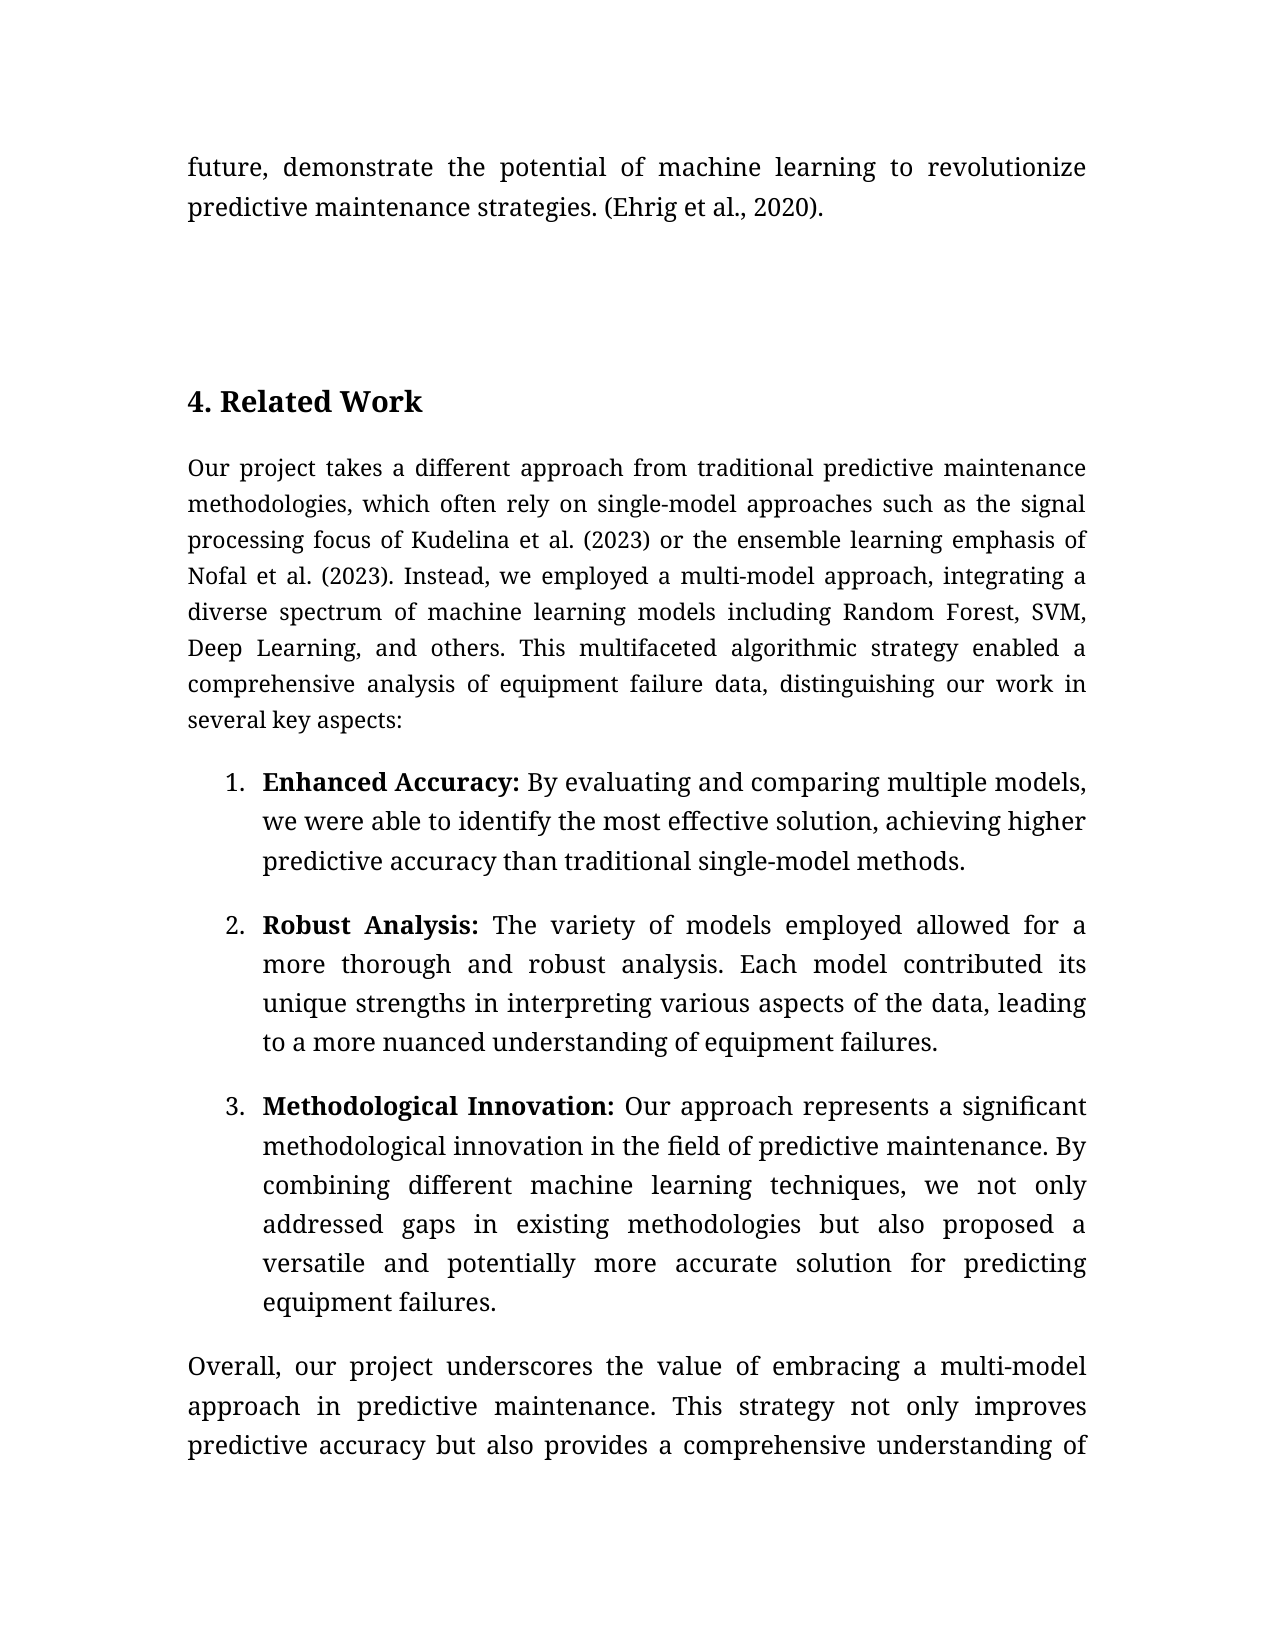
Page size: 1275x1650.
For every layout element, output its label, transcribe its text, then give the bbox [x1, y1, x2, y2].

list Enhanced Accuracy: By evaluating and comparing multiple models, we were able to identify the most effective solution, achieving higher predictive accuracy than traditional single-model methods. [225, 765, 1087, 877]
list Robust Analysis: The variety of models employed allowed for a more thorough and robust analysis. Each model contributed its unique strengths in interpreting various aspects of the data, leading to a more nuanced understanding of equipment failures. [225, 907, 1087, 1059]
text Our project takes a different approach from traditional predictive maintenance methodologies, which often rely on single-model approaches such as the signal processing focus of Kudelina et al. (2023) or the ensemble learning emphasis of Nofal et al. (2023). Instead, we employed a multi-model approach, integrating a diverse spectrum of machine learning models including Random Forest, SVM, Deep Learning, and others. This multifaceted algorithmic strategy enabled a comprehensive analysis of equipment failure data, distinguishing our work in several key aspects: [187, 452, 1087, 735]
list Methodological Innovation: Our approach represents a significant methodological innovation in the field of predictive maintenance. By combining different machine learning techniques, we not only addressed gaps in existing methodologies but also proposed a versatile and potentially more accurate solution for predicting equipment failures. [225, 1089, 1087, 1319]
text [187, 150, 1087, 223]
text 4. Related Work [187, 382, 1087, 421]
